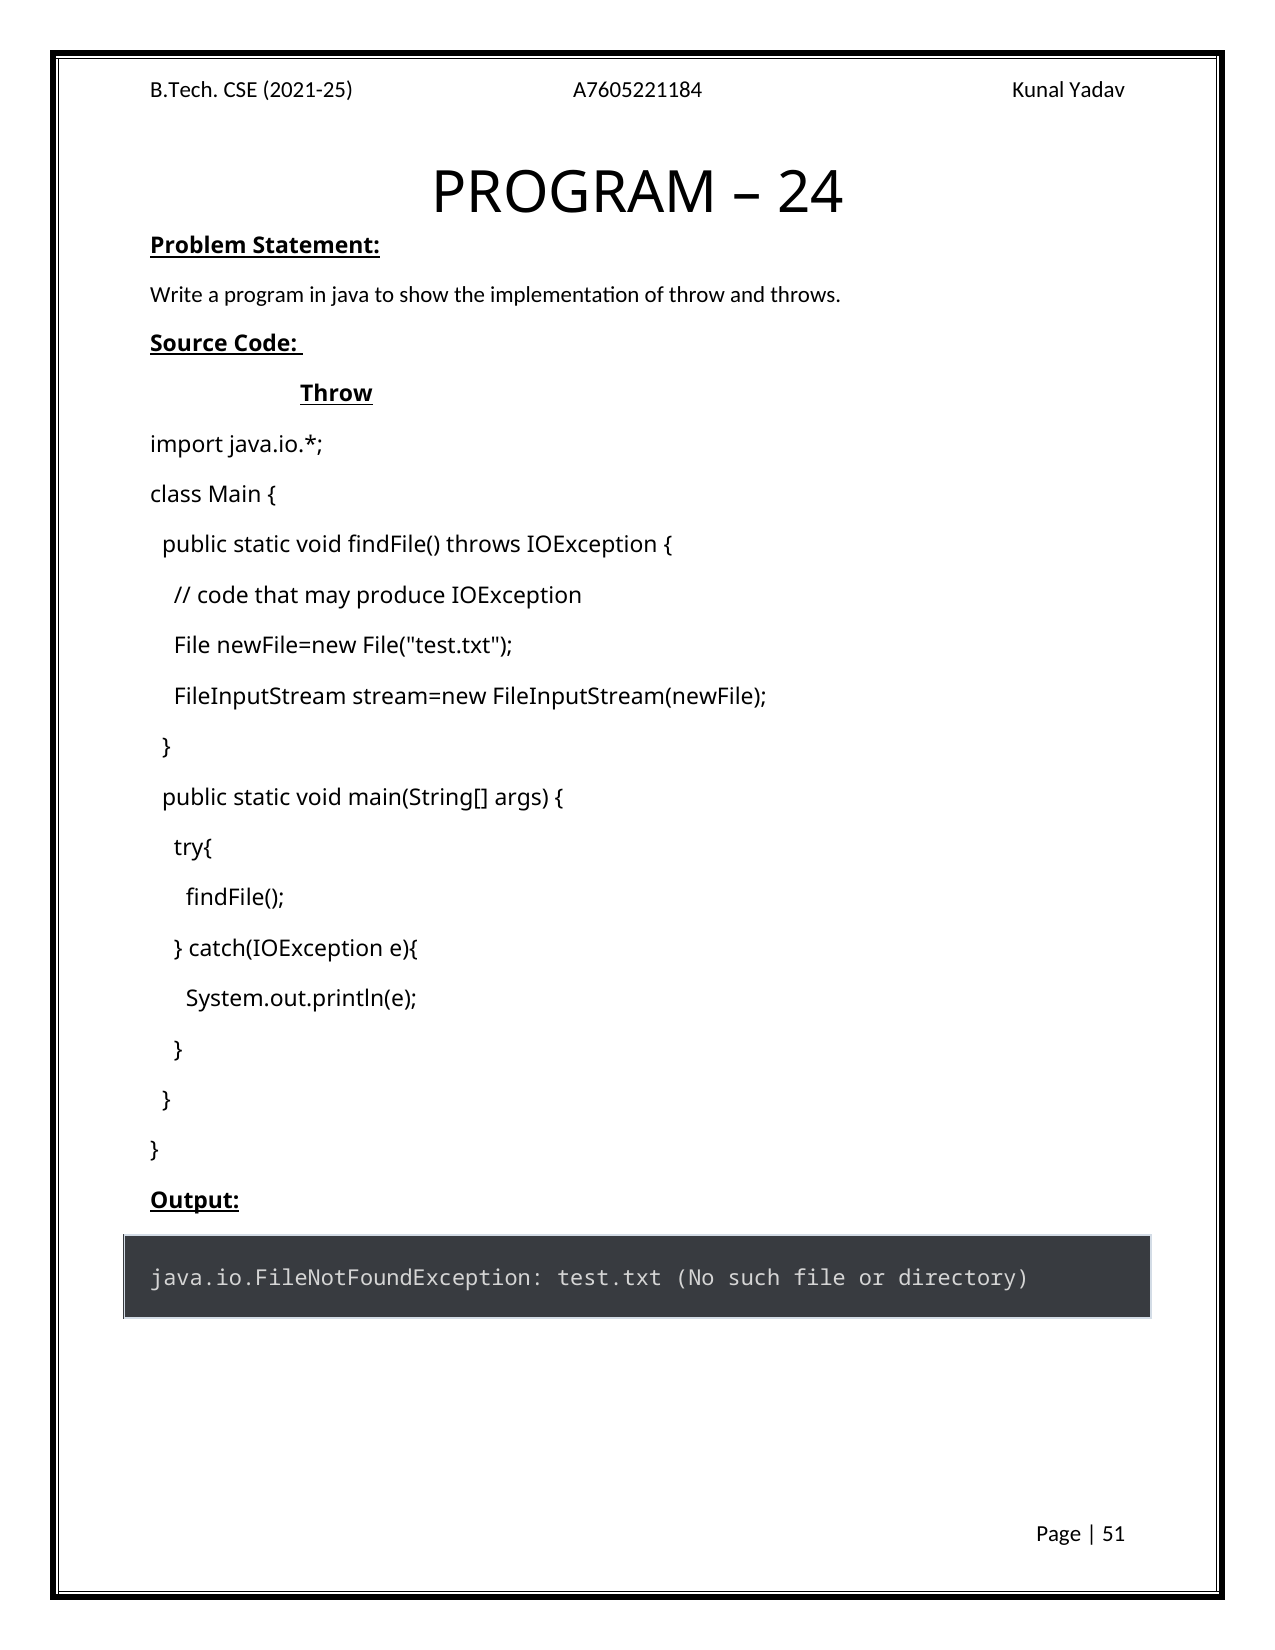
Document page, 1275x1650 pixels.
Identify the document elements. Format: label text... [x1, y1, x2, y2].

text Source Code: [150, 327, 1125, 358]
text Write a program in java to show the implementation of throw and throws. [150, 280, 1125, 308]
text Problem Statement: [150, 229, 1125, 261]
text Output: [150, 1184, 1125, 1215]
text findFile(); [150, 881, 1125, 913]
text Throw [225, 377, 1125, 408]
text } [150, 1133, 1125, 1165]
text } catch(IOException e){ [150, 932, 1125, 963]
text PROGRAM – 24 [150, 150, 1125, 229]
text class Main { [150, 478, 1125, 509]
text java.io.FileNotFoundException: test.txt (No such file or directory) [125, 1236, 1150, 1317]
text public static void findFile() throws IOException { [150, 528, 1125, 560]
text } [150, 1083, 1125, 1114]
text try{ [150, 831, 1125, 862]
text public static void main(String[] args) { [150, 781, 1125, 812]
text System.out.println(e); [150, 982, 1125, 1013]
text } [150, 1033, 1125, 1064]
text // code that may produce IOException [150, 579, 1125, 610]
text FileInputStream stream=new FileInputStream(newFile); [150, 680, 1125, 711]
text import java.io.*; [150, 428, 1125, 459]
text File newFile=new File("test.txt"); [150, 629, 1125, 661]
text } [150, 730, 1125, 761]
